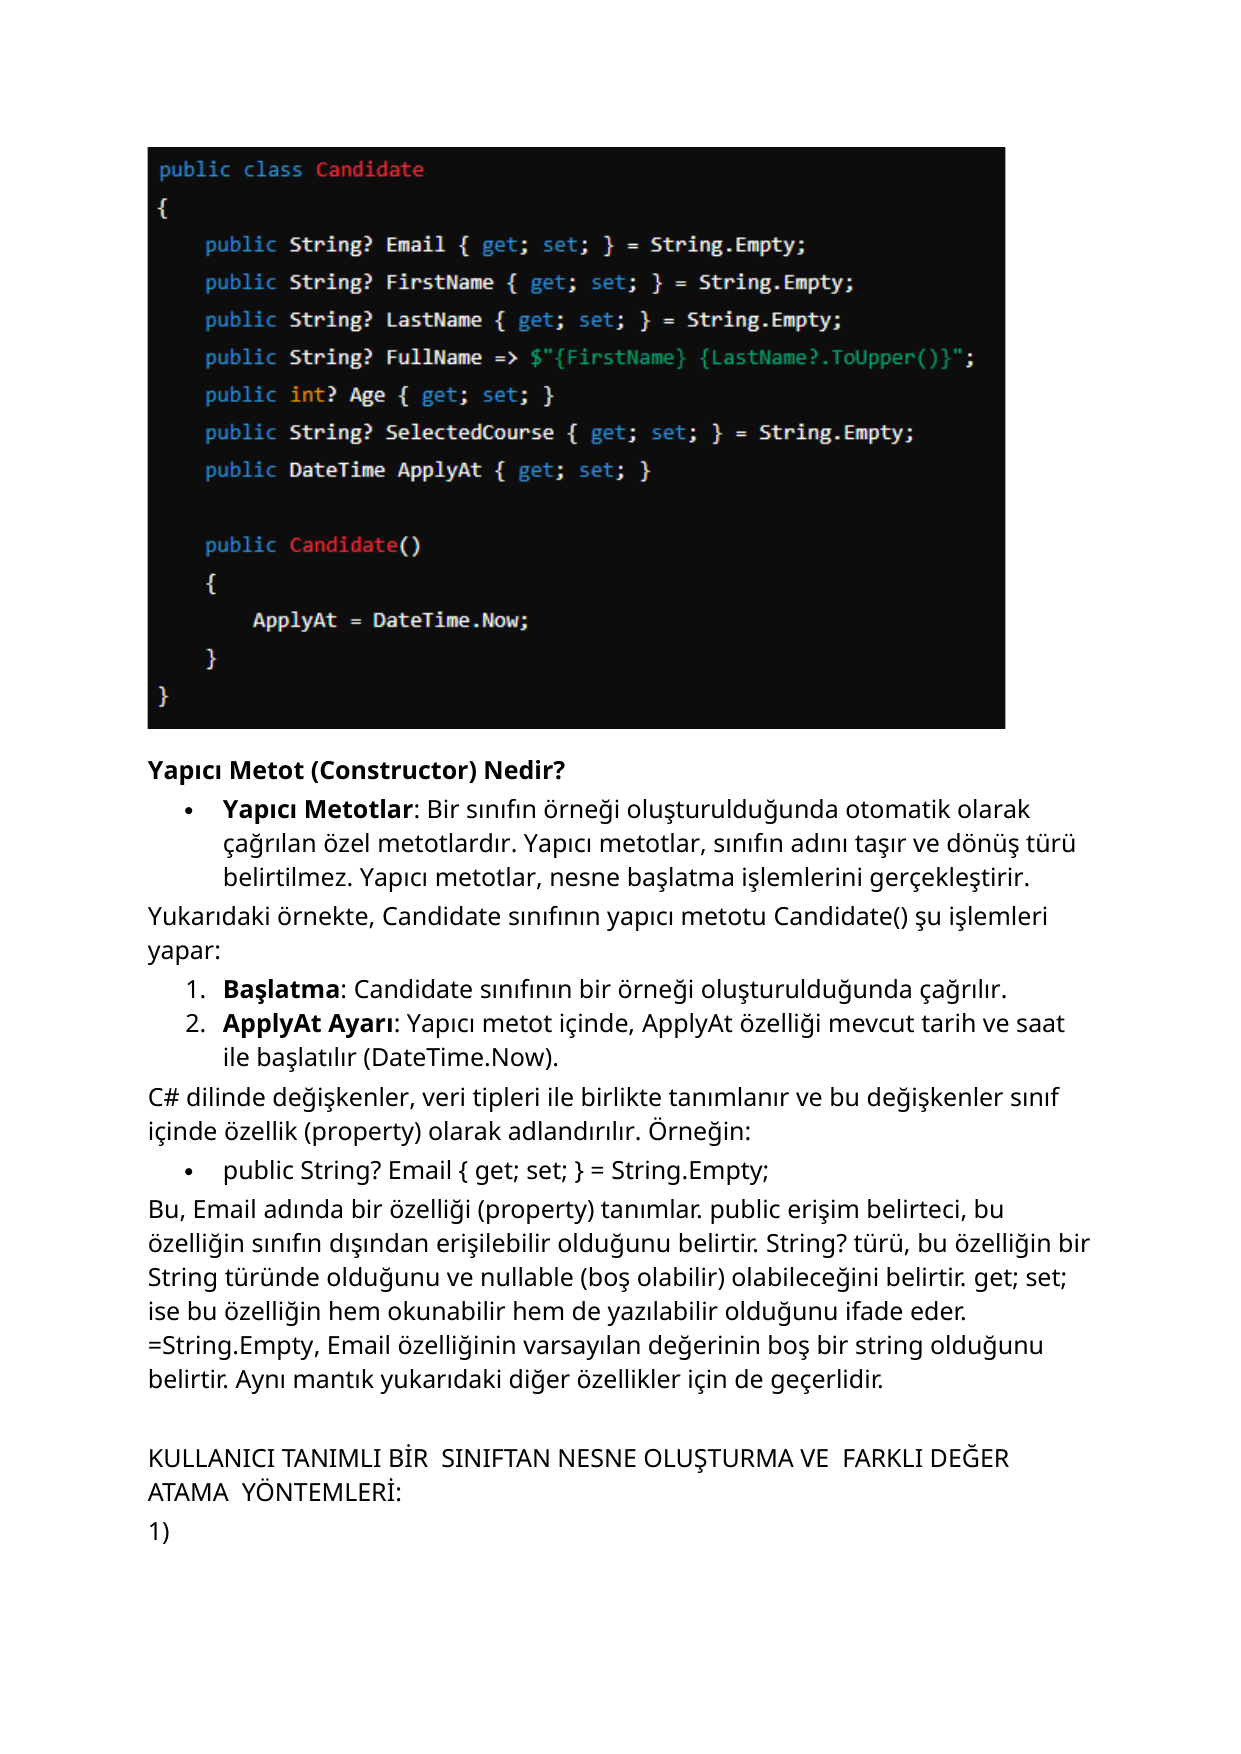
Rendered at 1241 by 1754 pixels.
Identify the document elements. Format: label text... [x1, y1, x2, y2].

text 1) [148, 1513, 1093, 1548]
text Yapıcı Metot (Constructor) Nedir? [148, 752, 1093, 786]
text Bu, Email adında bir özelliği (property) tanımlar. public erişim belirteci, bu özelliğin sınıfın dışından erişilebilir olduğunu belirtir. String? türü, bu özelliğin bir String türünde olduğunu ve nullable (boş olabilir) olabileceğini belirtir. get; set; ise bu özelliğin hem okunabilir hem de yazılabilir olduğunu ifade eder. =String.Empty, Email özelliğinin varsayılan değerinin boş bir string olduğunu belirtir. Aynı mantık yukarıdaki diğer özellikler için de geçerlidir. [148, 1192, 1093, 1396]
picture [147, 147, 1006, 729]
list ApplyAt Ayarı: Yapıcı metot içinde, ApplyAt özelliği mevcut tarih ve saat ile başlatılır (DateTime.Now). [185, 1006, 1093, 1074]
list Yapıcı Metotlar: Bir sınıfın örneği oluşturulduğunda otomatik olarak çağrılan özel metotlardır. Yapıcı metotlar, sınıfın adını taşır ve dönüş türü belirtilmez. Yapıcı metotlar, nesne başlatma işlemlerini gerçekleştirir. [185, 791, 1093, 894]
list public String? Email { get; set; } = String.Empty; [185, 1152, 1093, 1187]
text KULLANICI TANIMLI BİR SINIFTAN NESNE OLUŞTURMA VE FARKLI DEĞER ATAMA YÖNTEMLERİ: [148, 1440, 1093, 1508]
list Başlatma: Candidate sınıfının bir örneği oluşturulduğunda çağrılır. [185, 972, 1093, 1006]
text Yukarıdaki örnekte, Candidate sınıfının yapıcı metotu Candidate() şu işlemleri yapar: [148, 899, 1093, 967]
text C# dilinde değişkenler, veri tipleri ile birlikte tanımlanır ve bu değişkenler sınıf içinde özellik (property) olarak adlandırılır. Örneğin: [148, 1079, 1093, 1147]
